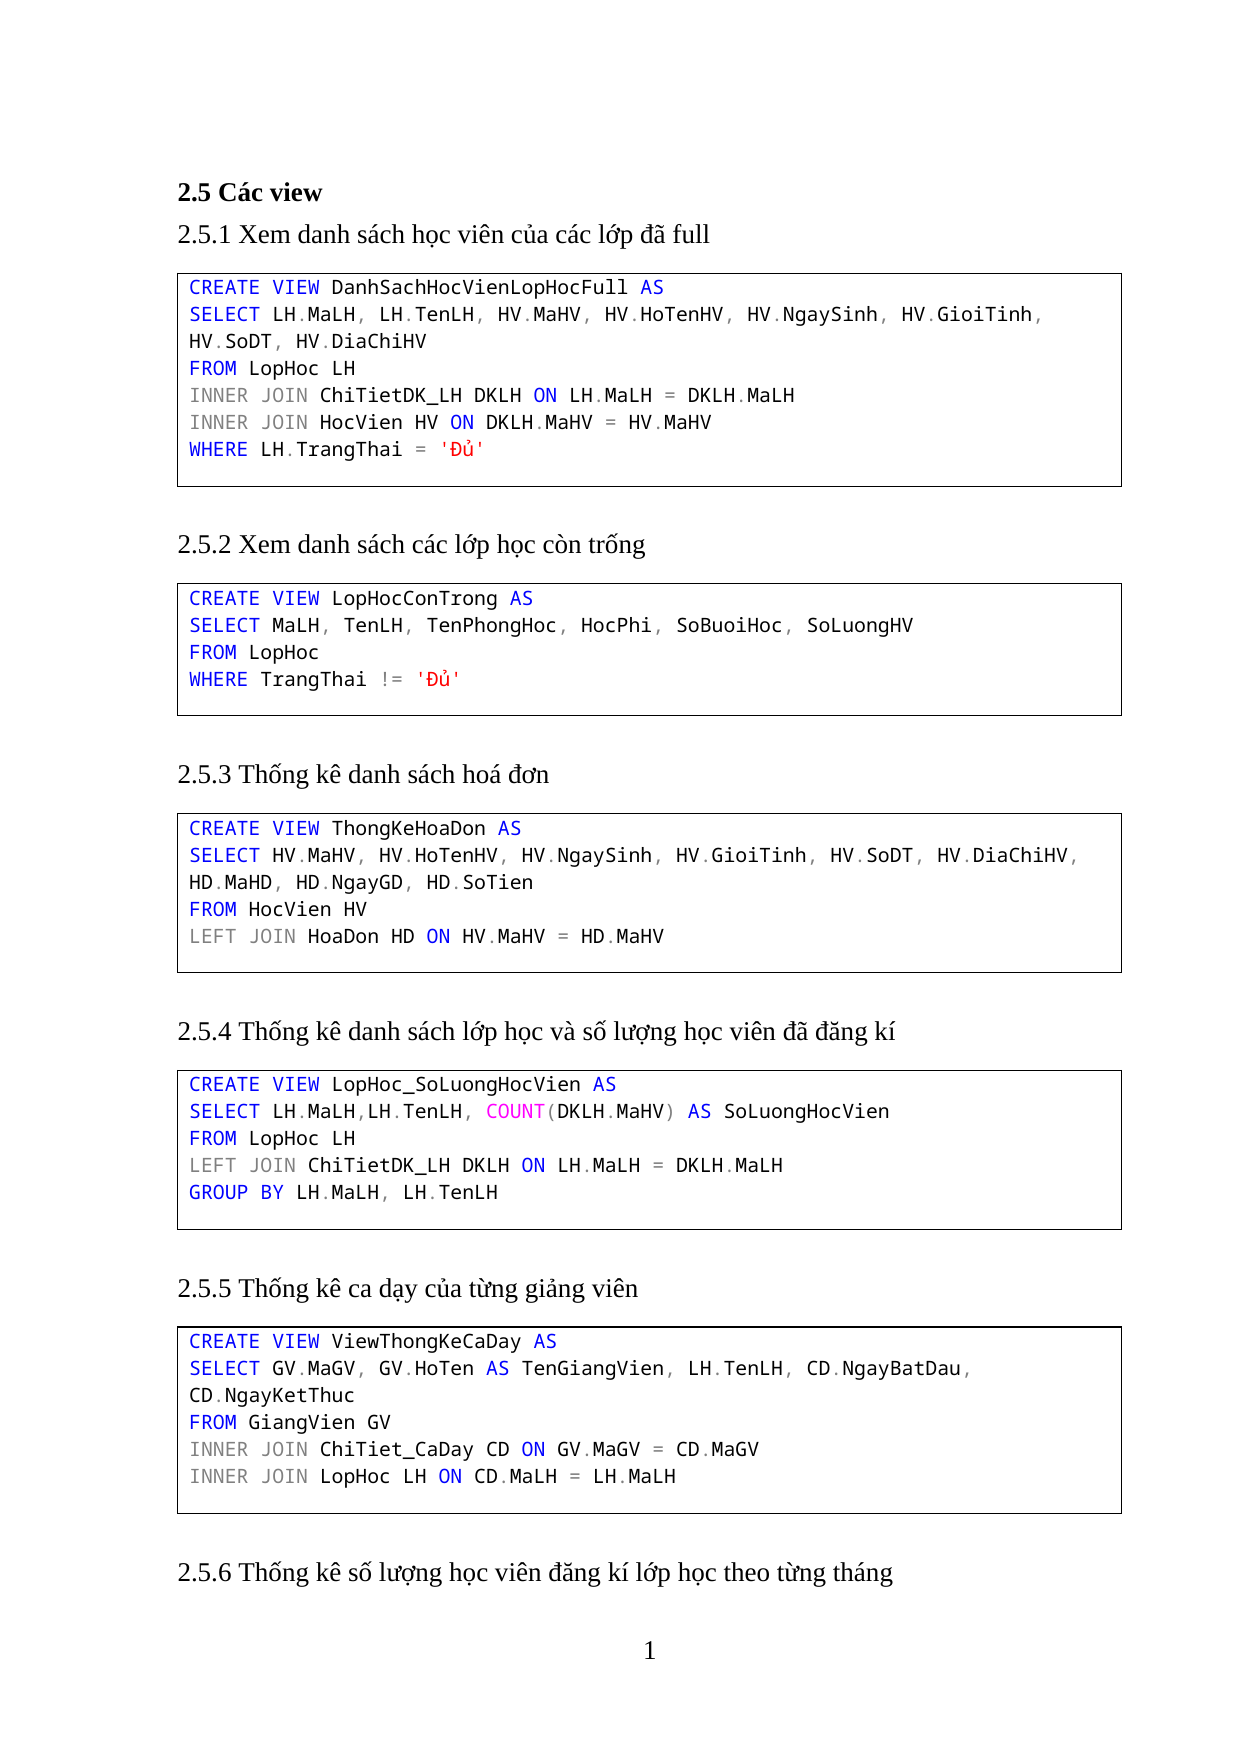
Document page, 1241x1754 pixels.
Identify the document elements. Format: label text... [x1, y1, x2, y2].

text 2.5.4 Thống kê danh sách lớp học và số lượng học viên đã đăng kí [177, 1015, 1122, 1046]
text 2.5.1 Xem danh sách học viên của các lớp đã full [177, 218, 1122, 249]
text 2.5.2 Xem danh sách các lớp học còn trống [177, 529, 1122, 560]
subtitle 2.5 Các view [177, 176, 1122, 207]
table_header CREATE VIEW LopHoc_SoLuongHocVien AS SELECT LH.MaLH,LH.TenLH, COUNT(DKLH.MaHV) AS SoLuongHocVien FROM LopHoc LH LEFT JOIN ChiTietDK_LH DKLH ON LH.MaLH = DKLH.MaLH GROUP BY LH.MaLH, LH.TenLH [178, 1071, 1121, 1229]
table_header CREATE VIEW DanhSachHocVienLopHocFull AS SELECT LH.MaLH, LH.TenLH, HV.MaHV, HV.HoTenHV, HV.NgaySinh, HV.GioiTinh, HV.SoDT, HV.DiaChiHV FROM LopHoc LH INNER JOIN ChiTietDK_LH DKLH ON LH.MaLH = DKLH.MaLH INNER JOIN HocVien HV ON DKLH.MaHV = HV.MaHV WHERE LH.TrangThai = 'Đủ' [178, 274, 1121, 486]
table_header CREATE VIEW ViewThongKeCaDay AS SELECT GV.MaGV, GV.HoTen AS TenGiangVien, LH.TenLH, CD.NgayBatDau, CD.NgayKetThuc FROM GiangVien GV INNER JOIN ChiTiet_CaDay CD ON GV.MaGV = CD.MaGV INNER JOIN LopHoc LH ON CD.MaLH = LH.MaLH [178, 1328, 1121, 1513]
table_header CREATE VIEW LopHocConTrong AS SELECT MaLH, TenLH, TenPhongHoc, HocPhi, SoBuoiHoc, SoLuongHV FROM LopHoc WHERE TrangThai != 'Đủ' [178, 584, 1121, 715]
table_header CREATE VIEW ThongKeHoaDon AS SELECT HV.MaHV, HV.HoTenHV, HV.NgaySinh, HV.GioiTinh, HV.SoDT, HV.DiaChiHV, HD.MaHD, HD.NgayGD, HD.SoTien FROM HocVien HV LEFT JOIN HoaDon HD ON HV.MaHV = HD.MaHV [178, 814, 1121, 972]
text 2.5.6 Thống kê số lượng học viên đăng kí lớp học theo từng tháng [177, 1556, 1122, 1587]
text 2.5.3 Thống kê danh sách hoá đơn [177, 758, 1122, 789]
text 2.5.5 Thống kê ca dạy của từng giảng viên [177, 1272, 1122, 1303]
